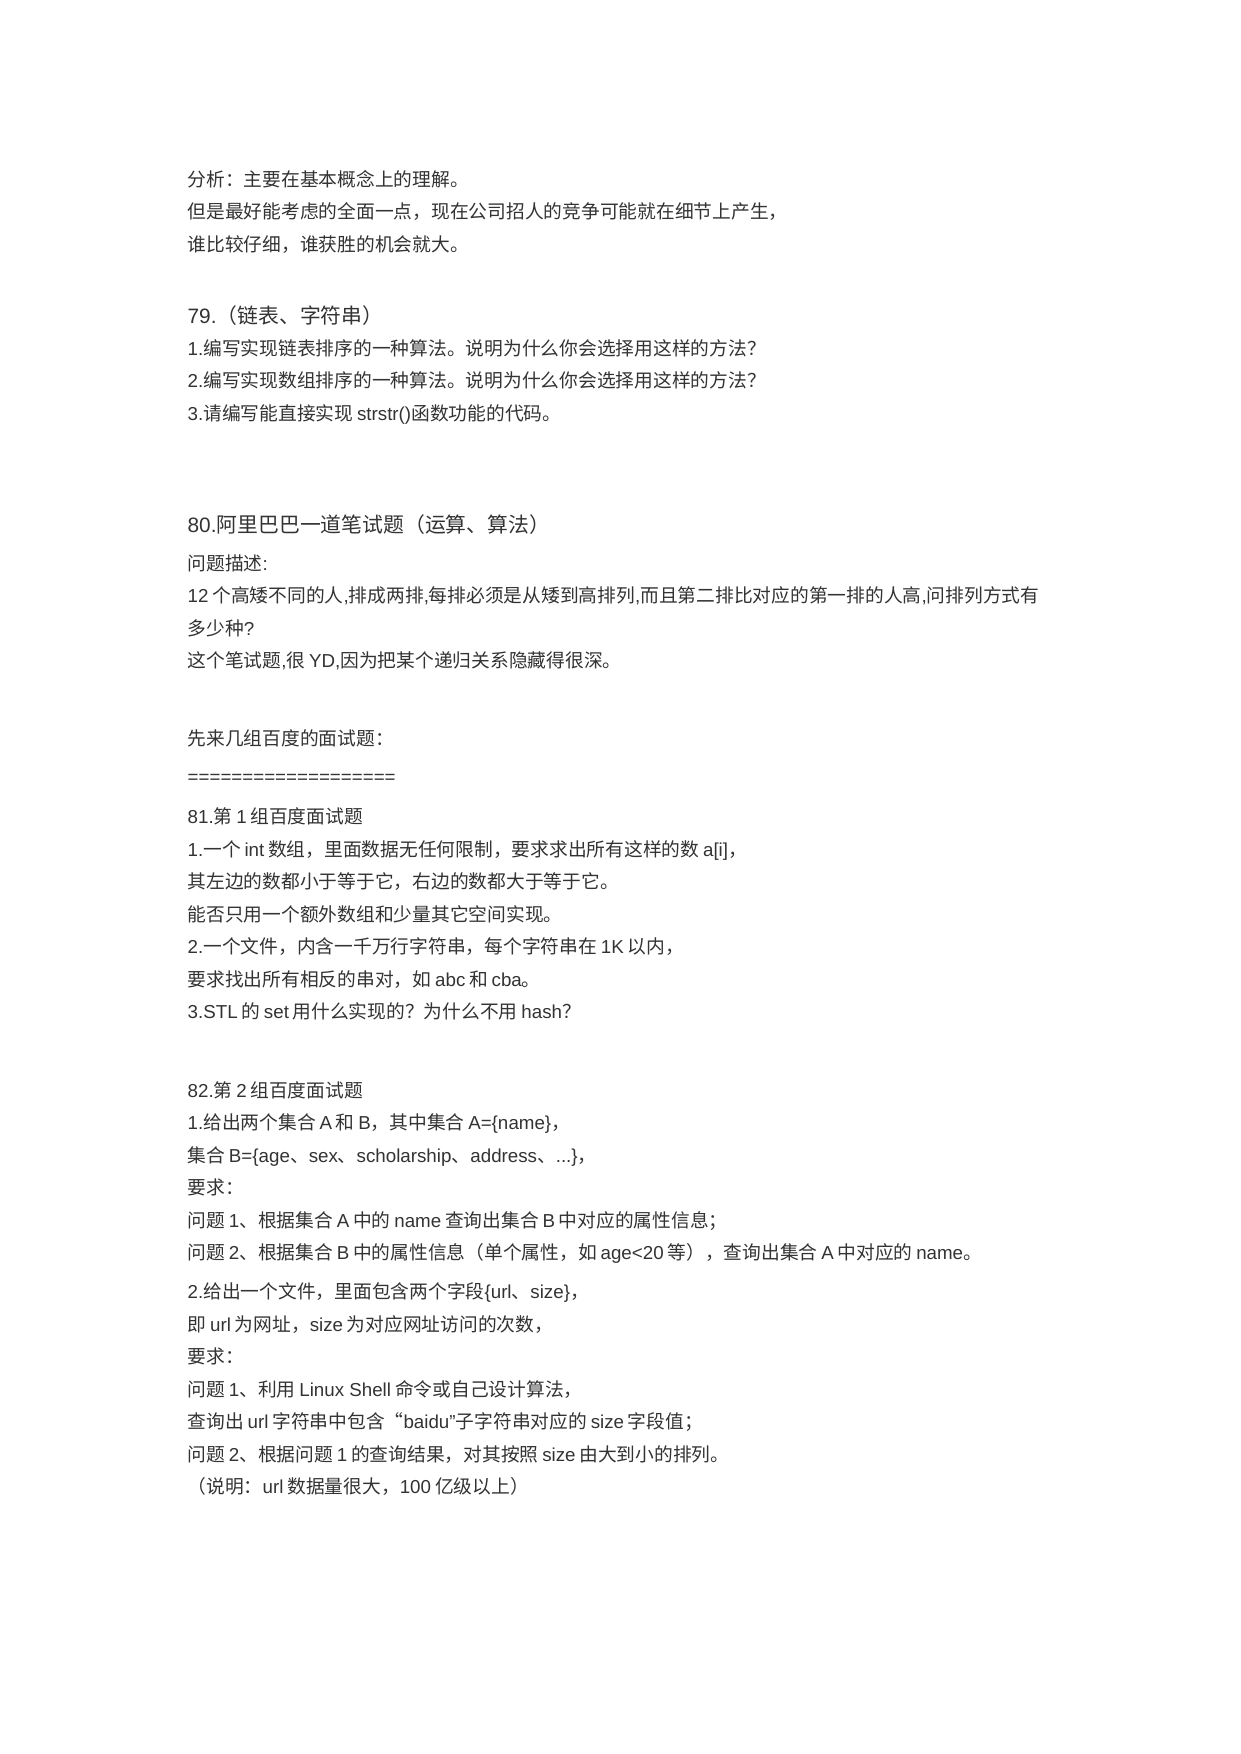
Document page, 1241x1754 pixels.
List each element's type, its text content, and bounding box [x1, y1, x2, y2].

text 79.（链表、字符串） 1.编写实现链表排序的一种算法。说明为什么你会选择用这样的方法？ 2.编写实现数组排序的一种算法。说明为什么你会选择用这样的方法？ 3.请编写能直接实现strstr()函数功能的代码。 [187, 266, 1053, 428]
text =================== [187, 760, 1053, 793]
text 82.第2组百度面试题 1.给出两个集合A和B，其中集合A={name}， 集合B={age、sex、scholarship、address、...}， 要求： 问题1、根据集合A中的name查询出集合B中对应的属性信息； 问题2、根据集合B中的属性信息（单个属性，如age<20等），查询出集合A中对应的name。 [187, 1073, 1053, 1268]
text 81.第1组百度面试题 1.一个int数组，里面数据无任何限制，要求求出所有这样的数a[i]， 其左边的数都小于等于它，右边的数都大于等于它。 能否只用一个额外数组和少量其它空间实现。 2.一个文件，内含一千万行字符串，每个字符串在1K以内， 要求找出所有相反的串对，如abc和cba。 3.STL的set用什么实现的？为什么不用hash？ [187, 799, 1053, 1027]
text 问题描述: 12个高矮不同的人,排成两排,每排必须是从矮到高排列,而且第二排比对应的第一排的人高,问排列方式有多少种? 这个笔试题,很YD,因为把某个递归关系隐藏得很深。 [187, 546, 1053, 676]
text 80.阿里巴巴一道笔试题（运算、算法） [187, 507, 1053, 539]
text 分析：主要在基本概念上的理解。 但是最好能考虑的全面一点，现在公司招人的竞争可能就在细节上产生， 谁比较仔细，谁获胜的机会就大。 [187, 162, 1053, 259]
text 2.给出一个文件，里面包含两个字段{url、size}， 即url为网址，size为对应网址访问的次数， 要求： 问题1、利用Linux Shell命令或自己设计算法， 查询出url字符串中包含“baidu”子字符串对应的size字段值； 问题2、根据问题1的查询结果，对其按照size由大到小的排列。 （说明：url数据量很大，100亿级以上） [187, 1274, 1053, 1502]
text 先来几组百度的面试题： [187, 721, 1053, 754]
